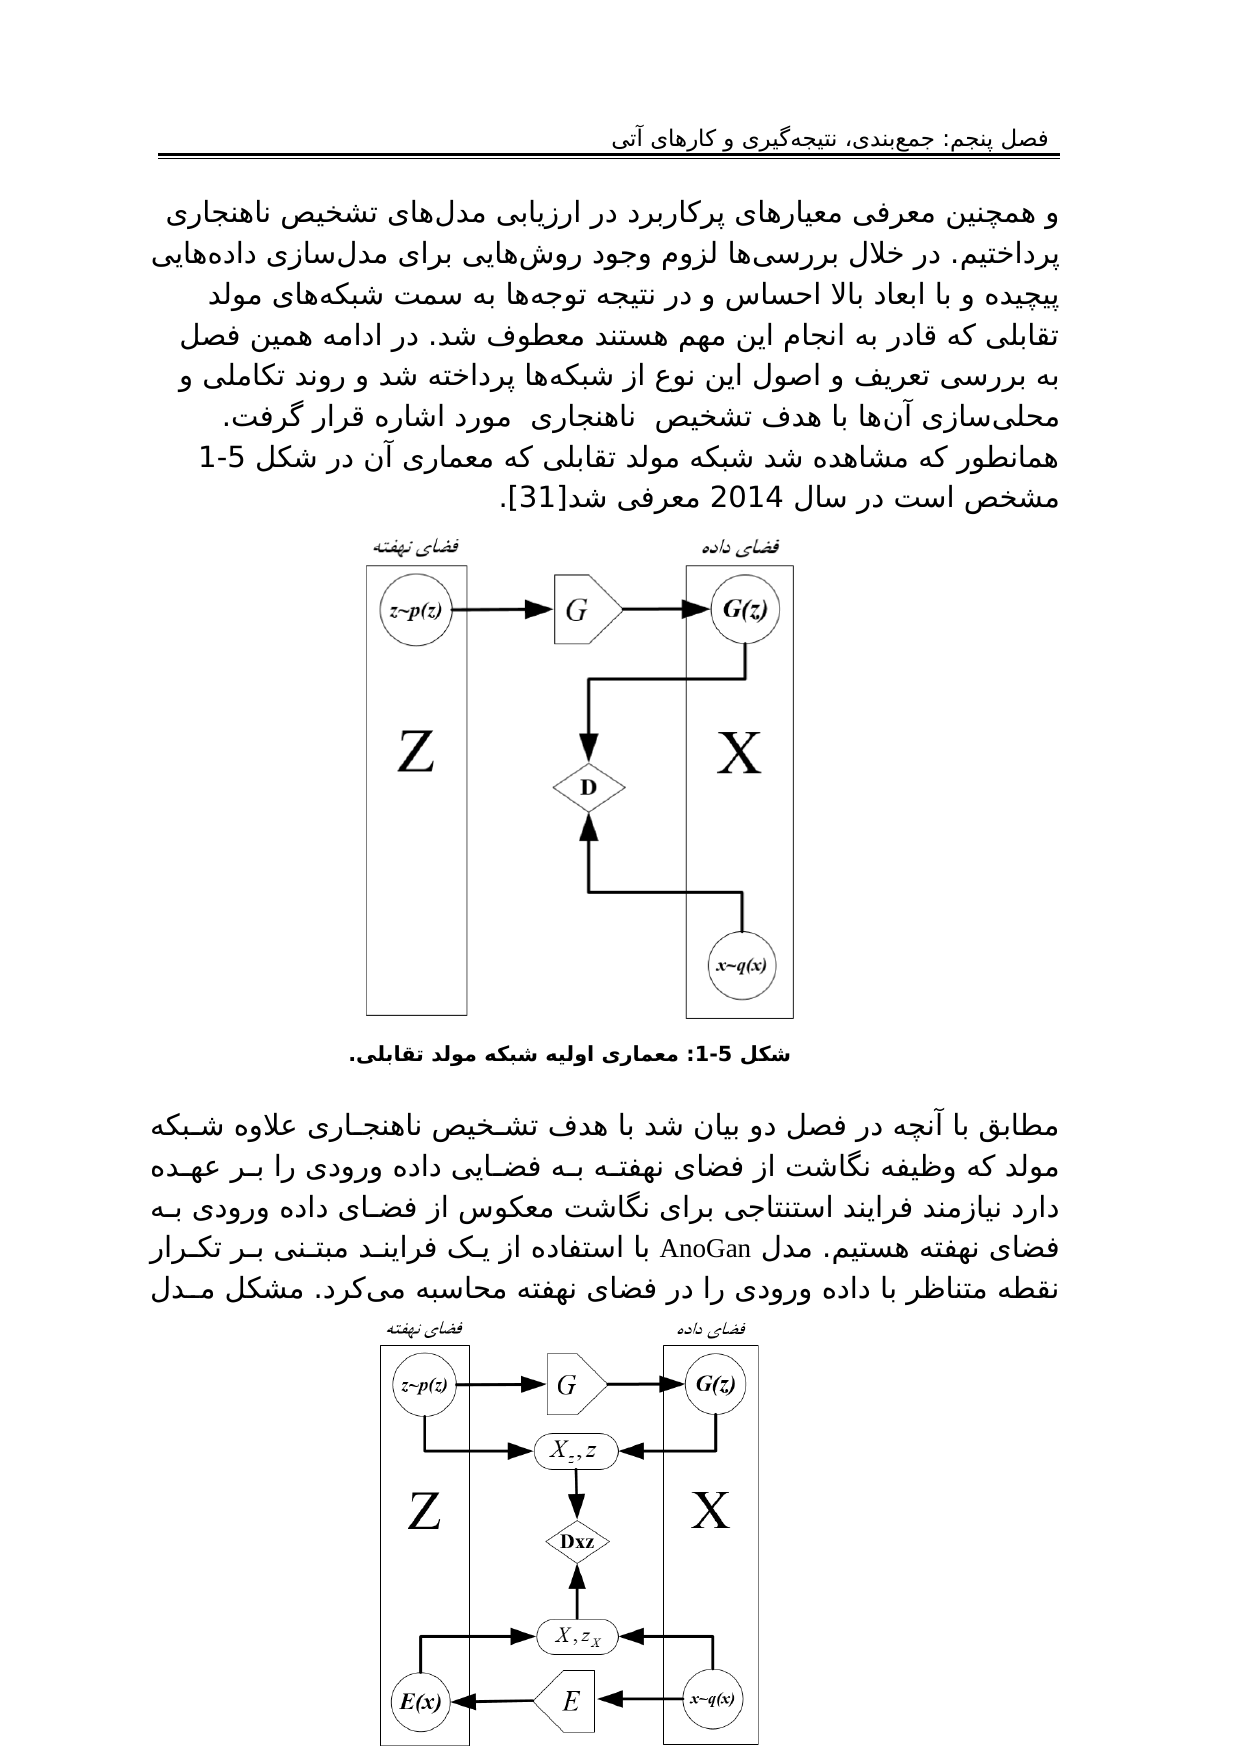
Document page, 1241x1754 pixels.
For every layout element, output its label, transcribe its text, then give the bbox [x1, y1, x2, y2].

text شکل 5-1: معماری اولیه شبکه مولد تقابلی. [150, 1042, 1062, 1066]
picture [362, 1310, 776, 1754]
picture [350, 533, 809, 1024]
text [150, 196, 1060, 515]
